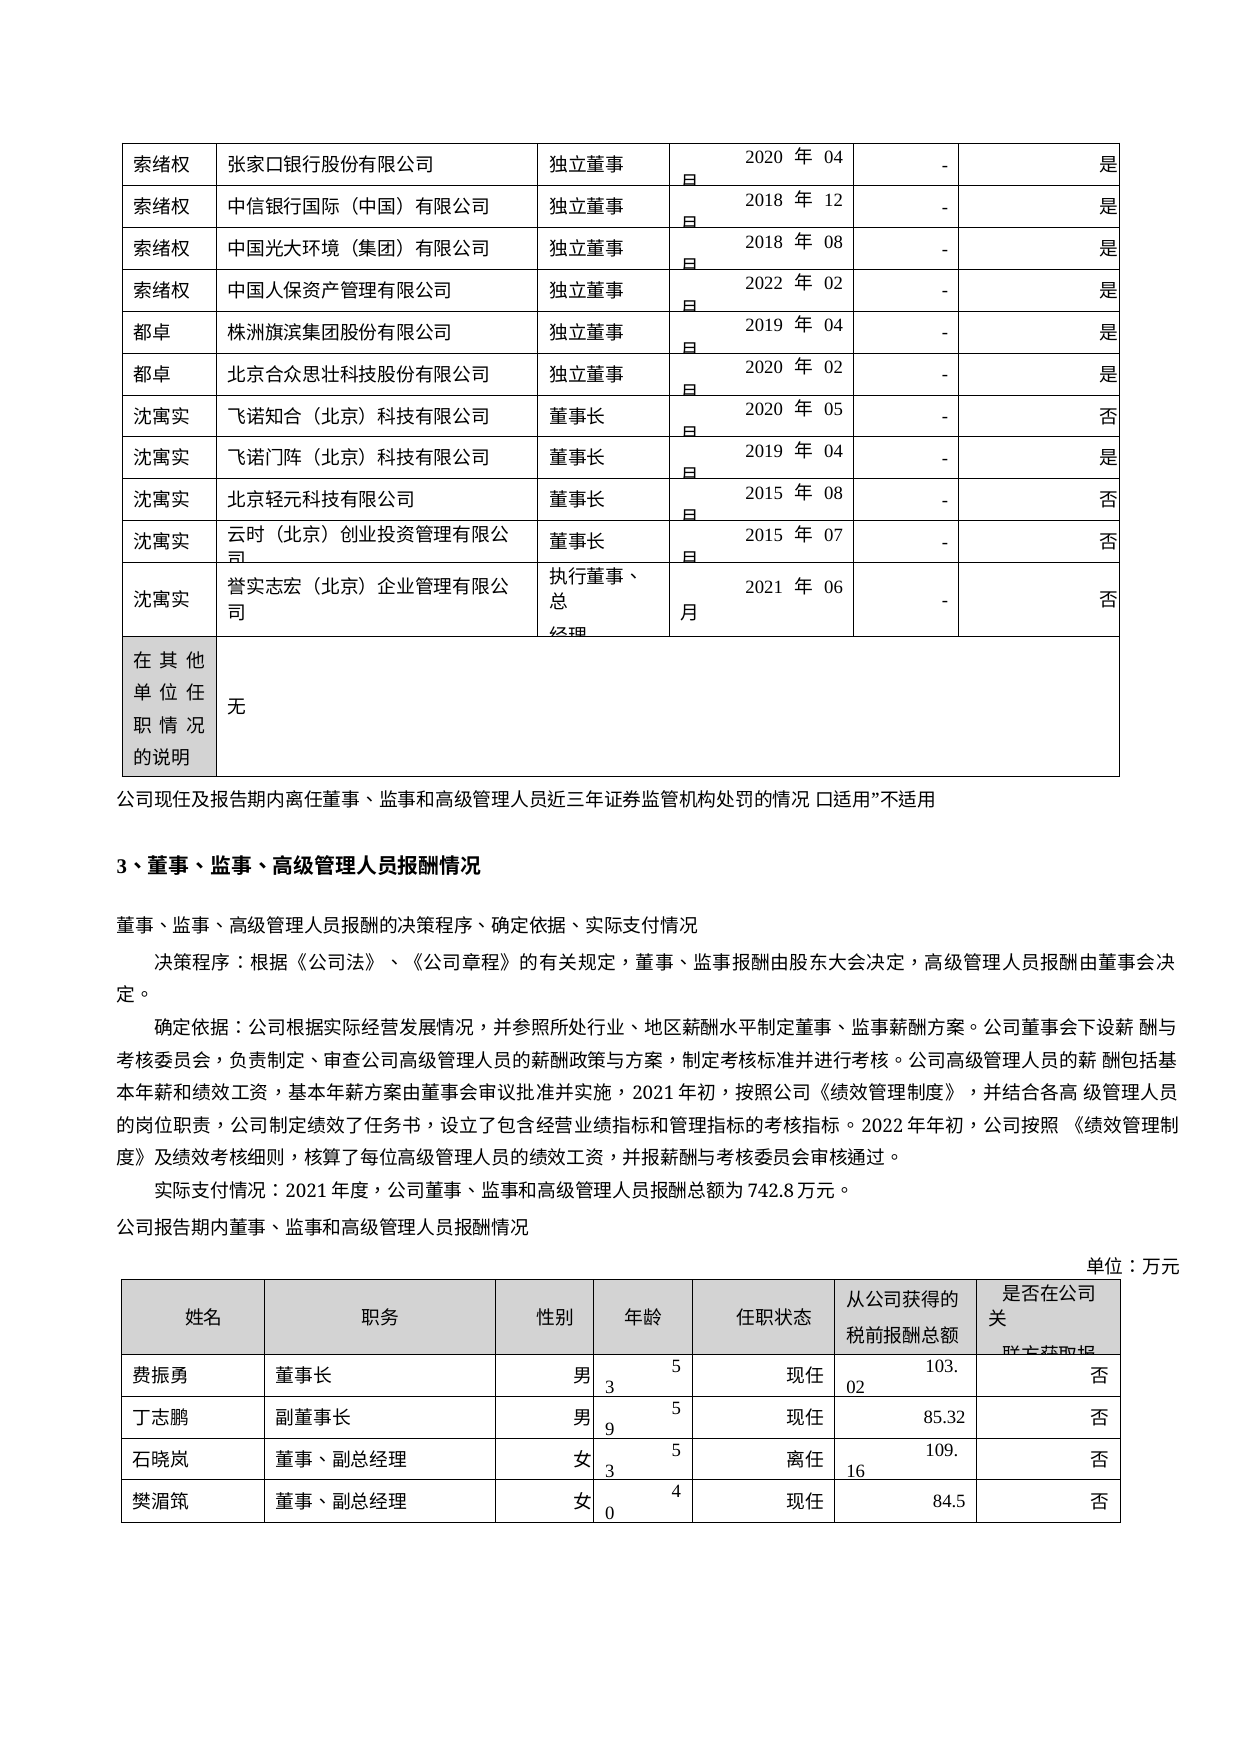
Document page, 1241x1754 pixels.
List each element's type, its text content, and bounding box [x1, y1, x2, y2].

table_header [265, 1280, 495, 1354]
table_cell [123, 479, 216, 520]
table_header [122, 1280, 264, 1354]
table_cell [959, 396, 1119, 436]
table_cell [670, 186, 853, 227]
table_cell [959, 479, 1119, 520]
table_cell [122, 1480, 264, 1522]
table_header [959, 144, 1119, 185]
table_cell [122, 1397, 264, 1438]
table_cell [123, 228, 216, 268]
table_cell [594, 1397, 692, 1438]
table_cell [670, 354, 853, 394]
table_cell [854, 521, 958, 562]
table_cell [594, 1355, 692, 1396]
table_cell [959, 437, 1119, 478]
text 实际支付情况：2021年度，公司董事、监事和高级管理人员报酬总额为742.8万元。 [62, 1171, 1179, 1204]
text 公司报告期内董事、监事和高级管理人员报酬情况 [62, 1208, 1179, 1241]
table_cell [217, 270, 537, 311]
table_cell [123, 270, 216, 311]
text 董事、监事、高级管理人员报酬的决策程序、确定依据、实际支付情况 [62, 906, 1179, 939]
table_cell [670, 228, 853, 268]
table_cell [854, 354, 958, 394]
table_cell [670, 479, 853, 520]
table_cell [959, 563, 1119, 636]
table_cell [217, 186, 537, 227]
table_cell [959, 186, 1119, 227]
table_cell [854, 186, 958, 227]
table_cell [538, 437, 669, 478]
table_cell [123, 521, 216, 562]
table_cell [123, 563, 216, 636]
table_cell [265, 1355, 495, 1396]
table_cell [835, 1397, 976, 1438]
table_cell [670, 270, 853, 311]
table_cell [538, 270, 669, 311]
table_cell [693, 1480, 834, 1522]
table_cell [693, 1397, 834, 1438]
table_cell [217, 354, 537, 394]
text 确定依据：公司根据实际经营发展情况，并参照所处行业、地区薪酬水平制定董事、监事薪酬方案。公司董事会下设薪 酬与考核委员会，负责制定、审查公司高级管理人员的薪酬政策与方案，制定考核标准并进行考核。公司高级管理人员的薪 酬包括基本年薪和绩效工资，基本年薪方案由董事会审议批准并实施，2021年初，按照公司《绩效管理制度》，并结合各高 级管理人员的岗位职责，公司制定绩效了任务书，设立了包含经营业绩指标和管理指标的考核指标。2022年年初，公司按照 《绩效管理制度》及绩效考核细则，核算了每位高级管理人员的绩效工资，并报薪酬与考核委员会审核通过。 [116, 1008, 1179, 1171]
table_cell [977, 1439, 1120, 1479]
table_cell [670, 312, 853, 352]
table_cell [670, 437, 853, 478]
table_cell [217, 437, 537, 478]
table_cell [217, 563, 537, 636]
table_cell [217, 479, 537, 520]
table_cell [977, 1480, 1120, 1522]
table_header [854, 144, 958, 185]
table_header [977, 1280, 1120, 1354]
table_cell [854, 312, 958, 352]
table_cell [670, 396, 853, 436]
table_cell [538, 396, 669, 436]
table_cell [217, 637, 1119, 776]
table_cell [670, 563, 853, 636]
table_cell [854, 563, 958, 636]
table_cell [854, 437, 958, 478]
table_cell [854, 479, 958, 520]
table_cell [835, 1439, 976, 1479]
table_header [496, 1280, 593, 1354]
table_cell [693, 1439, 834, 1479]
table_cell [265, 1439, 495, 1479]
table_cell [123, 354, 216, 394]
text 公司现任及报告期内离任董事、监事和高级管理人员近三年证券监管机构处罚的情况 口适用”不适用 [116, 777, 1179, 813]
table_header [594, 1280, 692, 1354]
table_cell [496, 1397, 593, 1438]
text 决策程序：根据《公司法》、《公司章程》的有关规定，董事、监事报酬由股东大会决定，高级管理人员报酬由董事会决 定。 [116, 943, 1179, 1008]
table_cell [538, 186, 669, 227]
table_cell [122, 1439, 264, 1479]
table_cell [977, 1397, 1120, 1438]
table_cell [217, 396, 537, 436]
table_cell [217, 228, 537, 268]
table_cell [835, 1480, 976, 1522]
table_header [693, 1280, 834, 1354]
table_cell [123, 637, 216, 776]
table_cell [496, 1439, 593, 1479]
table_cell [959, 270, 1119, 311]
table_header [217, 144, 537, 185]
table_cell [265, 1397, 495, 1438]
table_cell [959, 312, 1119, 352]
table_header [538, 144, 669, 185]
text 单位：万元 [62, 1253, 1179, 1279]
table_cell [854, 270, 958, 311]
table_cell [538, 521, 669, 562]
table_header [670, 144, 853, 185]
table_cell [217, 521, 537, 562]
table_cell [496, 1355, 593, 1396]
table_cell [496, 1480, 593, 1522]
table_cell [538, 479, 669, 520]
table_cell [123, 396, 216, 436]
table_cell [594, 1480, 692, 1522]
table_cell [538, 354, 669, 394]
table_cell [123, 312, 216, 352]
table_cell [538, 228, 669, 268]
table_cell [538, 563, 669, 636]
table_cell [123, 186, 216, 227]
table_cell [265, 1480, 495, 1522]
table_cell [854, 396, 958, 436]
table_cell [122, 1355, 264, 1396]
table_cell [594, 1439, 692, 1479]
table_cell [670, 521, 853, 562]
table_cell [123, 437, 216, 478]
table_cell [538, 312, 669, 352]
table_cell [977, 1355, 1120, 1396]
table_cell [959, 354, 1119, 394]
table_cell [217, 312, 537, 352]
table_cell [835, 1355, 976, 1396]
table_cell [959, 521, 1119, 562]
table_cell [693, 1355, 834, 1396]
subtitle 3、董事、监事、高级管理人员报酬情况 [62, 851, 1179, 879]
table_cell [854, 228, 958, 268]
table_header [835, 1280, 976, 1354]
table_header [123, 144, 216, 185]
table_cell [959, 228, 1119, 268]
